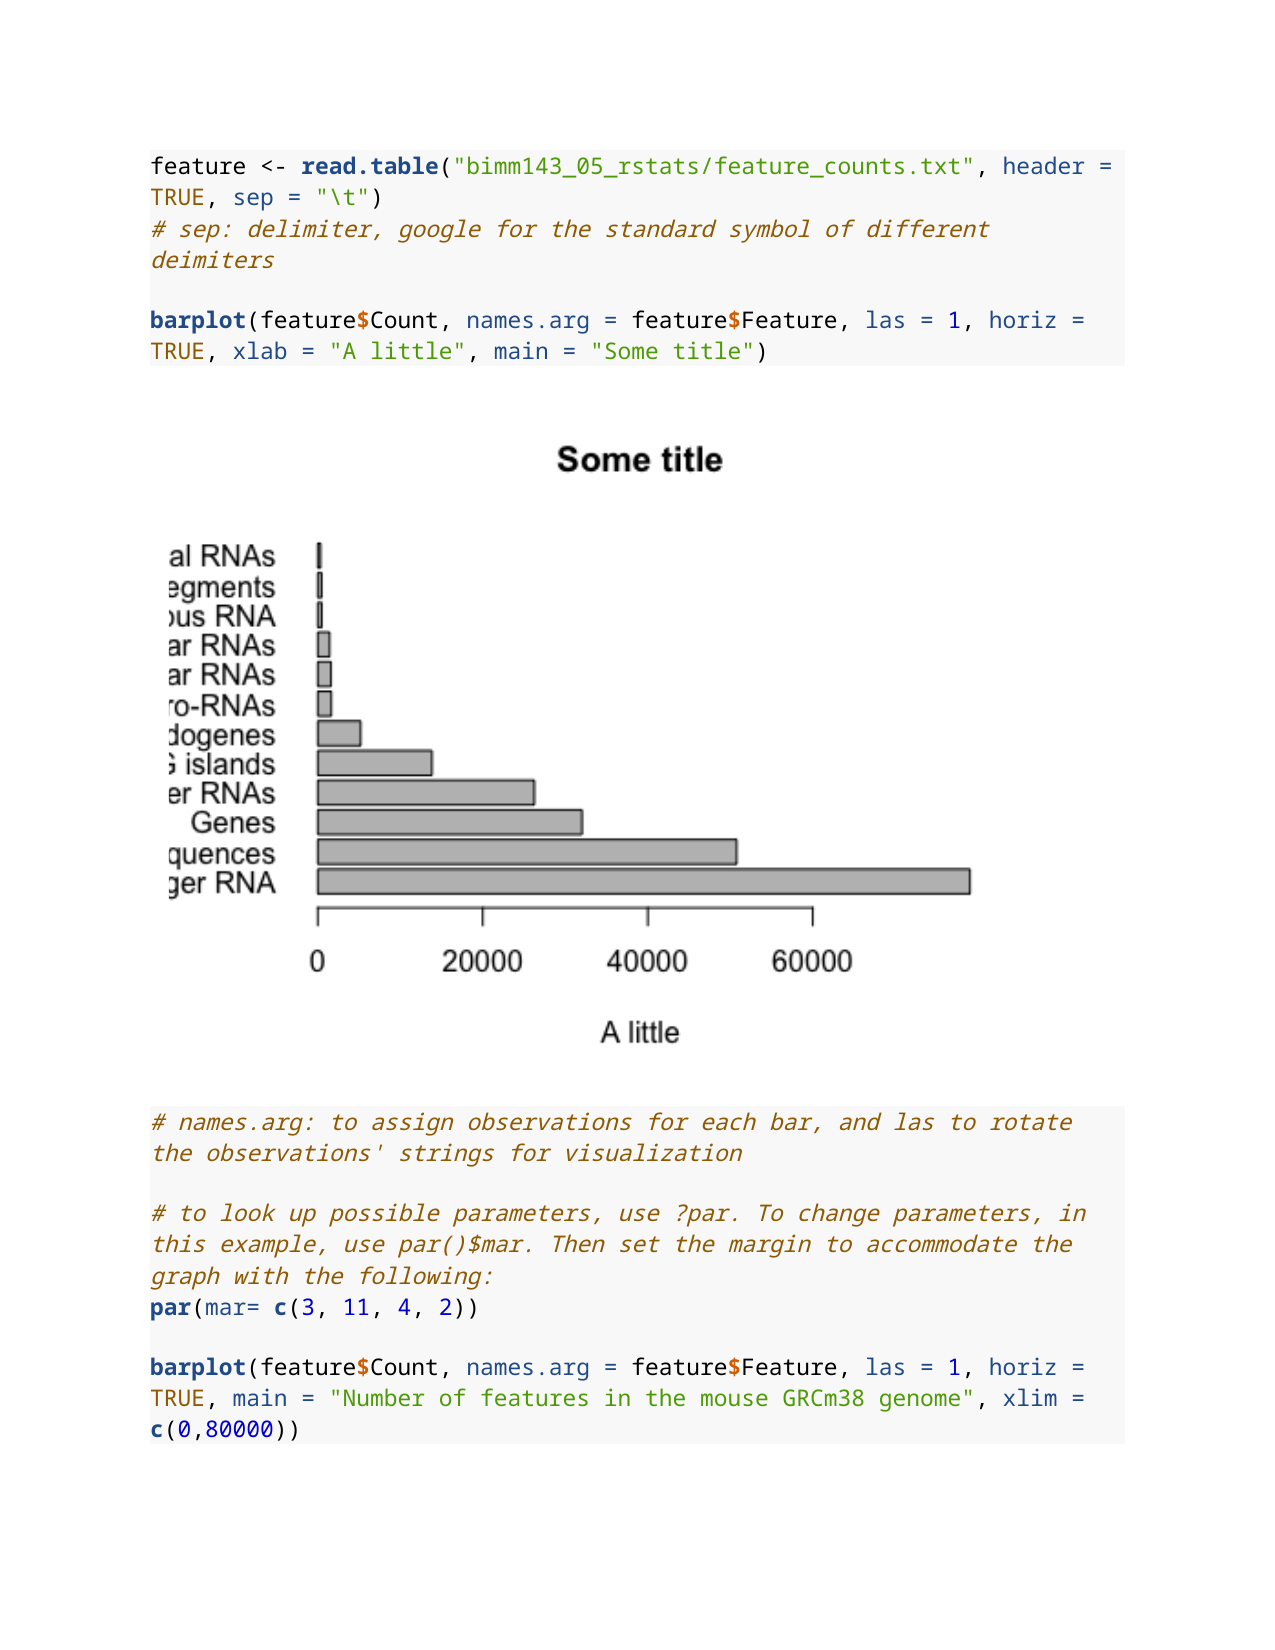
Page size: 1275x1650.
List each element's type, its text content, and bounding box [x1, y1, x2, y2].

text # names.arg: to assign observations for each bar, and las to rotate the observations' strings for visualization # to look up possible parameters, use ?par. To change parameters, in this example, use par()$mar. Then set the margin to accommodate the graph with the following: par(mar= c(3, 11, 4, 2)) barplot(feature$Count, names.arg = feature$Feature, las = 1, horiz = TRUE, main = "Number of features in the mouse GRCm38 genome", xlim = c(0,80000)) [150, 1106, 1125, 1444]
picture [168, 387, 1044, 1087]
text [150, 150, 1125, 366]
